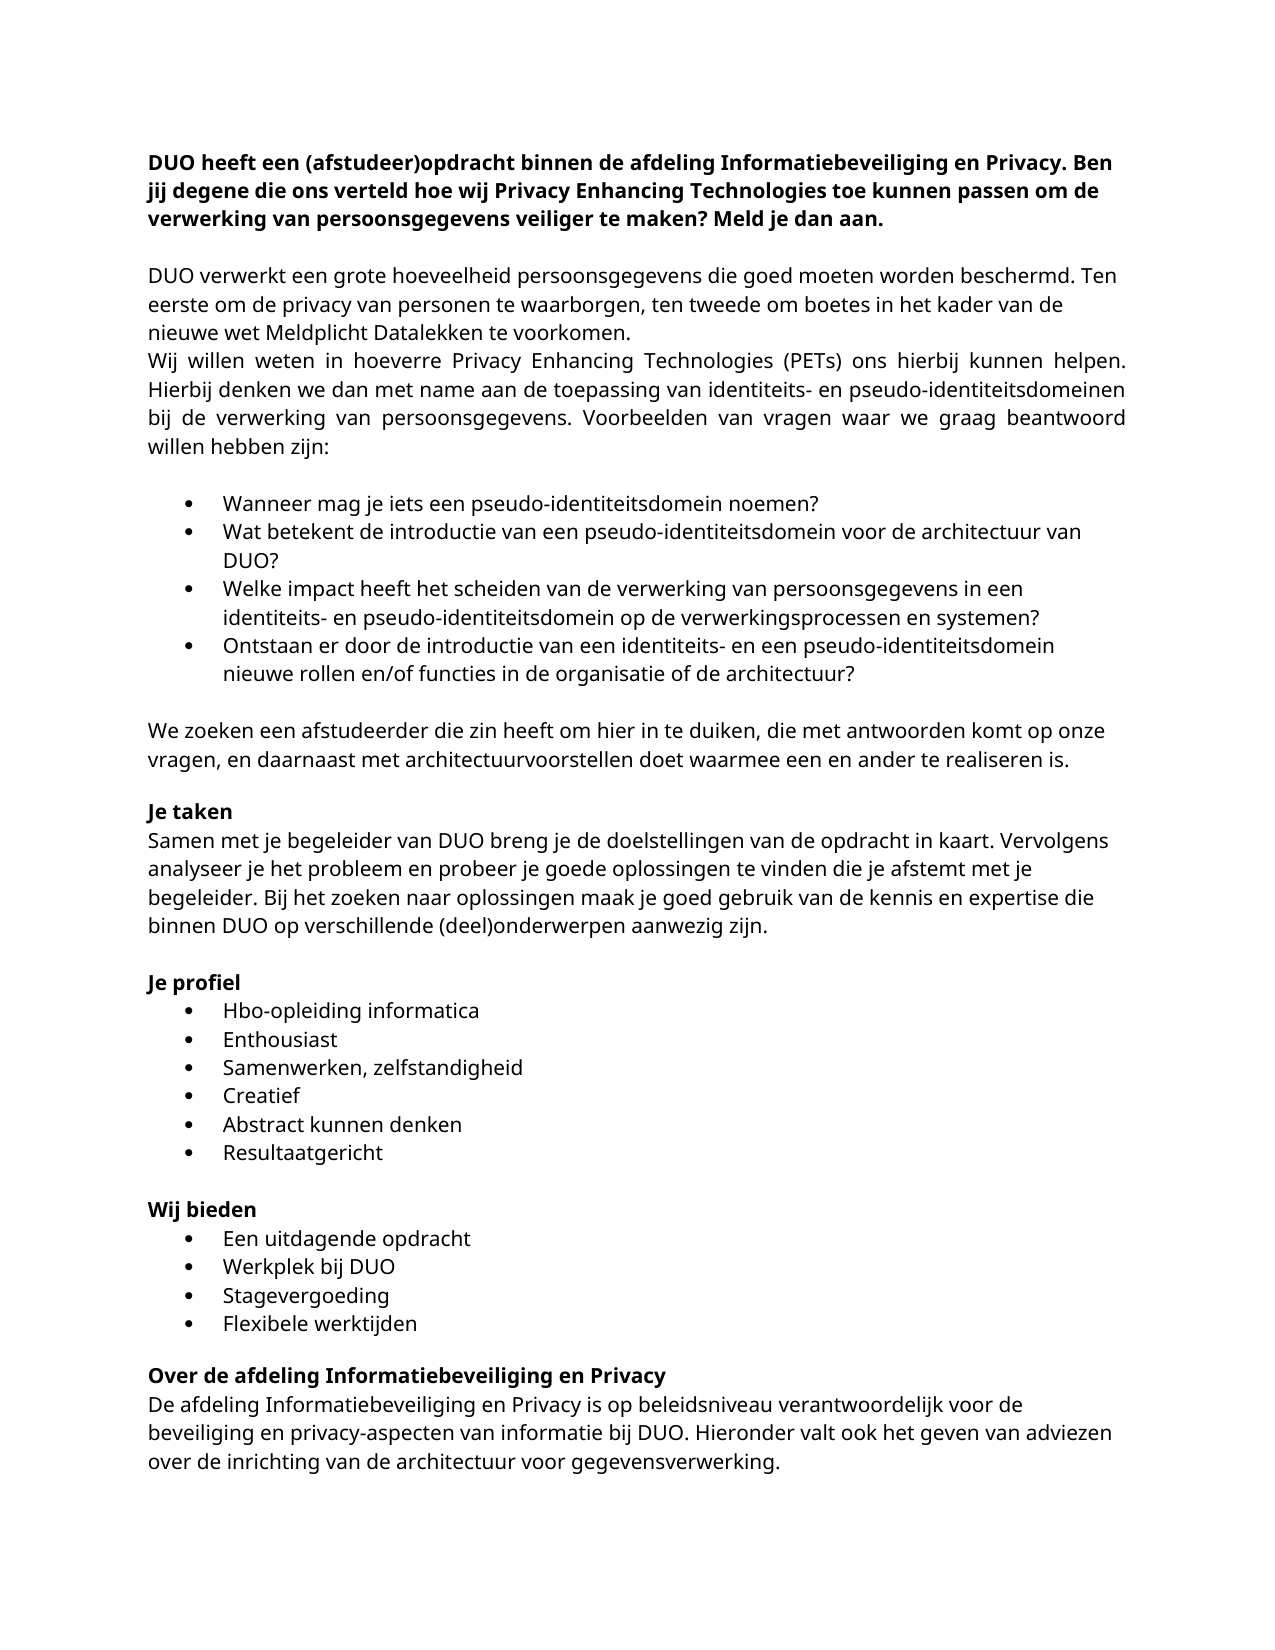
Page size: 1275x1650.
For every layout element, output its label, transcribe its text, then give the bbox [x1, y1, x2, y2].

text DUO verwerkt een grote hoeveelheid persoonsgegevens die goed moeten worden beschermd. Ten eerste om de privacy van personen te waarborgen, ten tweede om boetes in het kader van de nieuwe wet Meldplicht Datalekken te voorkomen. [148, 261, 1127, 347]
text De afdeling Informatiebeveiliging en Privacy is op beleidsniveau verantwoordelijk voor de beveiliging en privacy-aspecten van informatie bij DUO. Hieronder valt ook het geven van adviezen over de inrichting van de architectuur voor gegevensverwerking. [148, 1390, 1127, 1475]
text Samen met je begeleider van DUO breng je de doelstellingen van de opdracht in kaart. Vervolgens analyseer je het probleem en probeer je goede oplossingen te vinden die je afstemt met je begeleider. Bij het zoeken naar oplossingen maak je goed gebruik van de kennis en expertise die binnen DUO op verschillende (deel)onderwerpen aanwezig zijn. [148, 826, 1127, 939]
list Enthousiast [185, 1025, 1127, 1053]
list Werkplek bij DUO [185, 1252, 1127, 1281]
list Wanneer mag je iets een pseudo-identiteitsdomein noemen? [185, 489, 1127, 517]
list Abstract kunnen denken [185, 1110, 1127, 1138]
text Je taken [148, 797, 1127, 826]
list Stagevergoeding [185, 1281, 1127, 1309]
list Ontstaan er door de introductie van een identiteits- en een pseudo-identiteitsdomein nieuwe rollen en/of functies in de organisatie of de architectuur? [185, 631, 1127, 688]
text Wij willen weten in hoeverre Privacy Enhancing Technologies (PETs) ons hierbij kunnen helpen. Hierbij denken we dan met name aan de toepassing van identiteits- en pseudo-identiteitsdomeinen bij de verwerking van persoonsgegevens. Voorbeelden van vragen waar we graag beantwoord willen hebben zijn: [148, 347, 1127, 460]
list Een uitdagende opdracht [185, 1224, 1127, 1252]
list Samenwerken, zelfstandigheid [185, 1053, 1127, 1082]
text DUO heeft een (afstudeer)opdracht binnen de afdeling Informatiebeveiliging en Privacy. Ben jij degene die ons verteld hoe wij Privacy Enhancing Technologies toe kunnen passen om de verwerking van persoonsgegevens veiliger te maken? Meld je dan aan. [148, 148, 1127, 233]
list Welke impact heeft het scheiden van de verwerking van persoonsgegevens in een identiteits- en pseudo-identiteitsdomein op de verwerkingsprocessen en systemen? [185, 574, 1127, 631]
list Hbo-opleiding informatica [185, 996, 1127, 1025]
text Wij bieden [148, 1195, 1127, 1224]
list Wat betekent de introductie van een pseudo-identiteitsdomein voor de architectuur van DUO? [185, 517, 1127, 574]
list Resultaatgericht [185, 1138, 1127, 1167]
list Flexibele werktijden [185, 1309, 1127, 1338]
text Over de afdeling Informatiebeveiliging en Privacy [148, 1362, 1127, 1390]
text We zoeken een afstudeerder die zin heeft om hier in te duiken, die met antwoorden komt op onze vragen, en daarnaast met architectuurvoorstellen doet waarmee een en ander te realiseren is. [148, 716, 1127, 773]
text Je profiel [148, 968, 1127, 996]
list Creatief [185, 1082, 1127, 1110]
